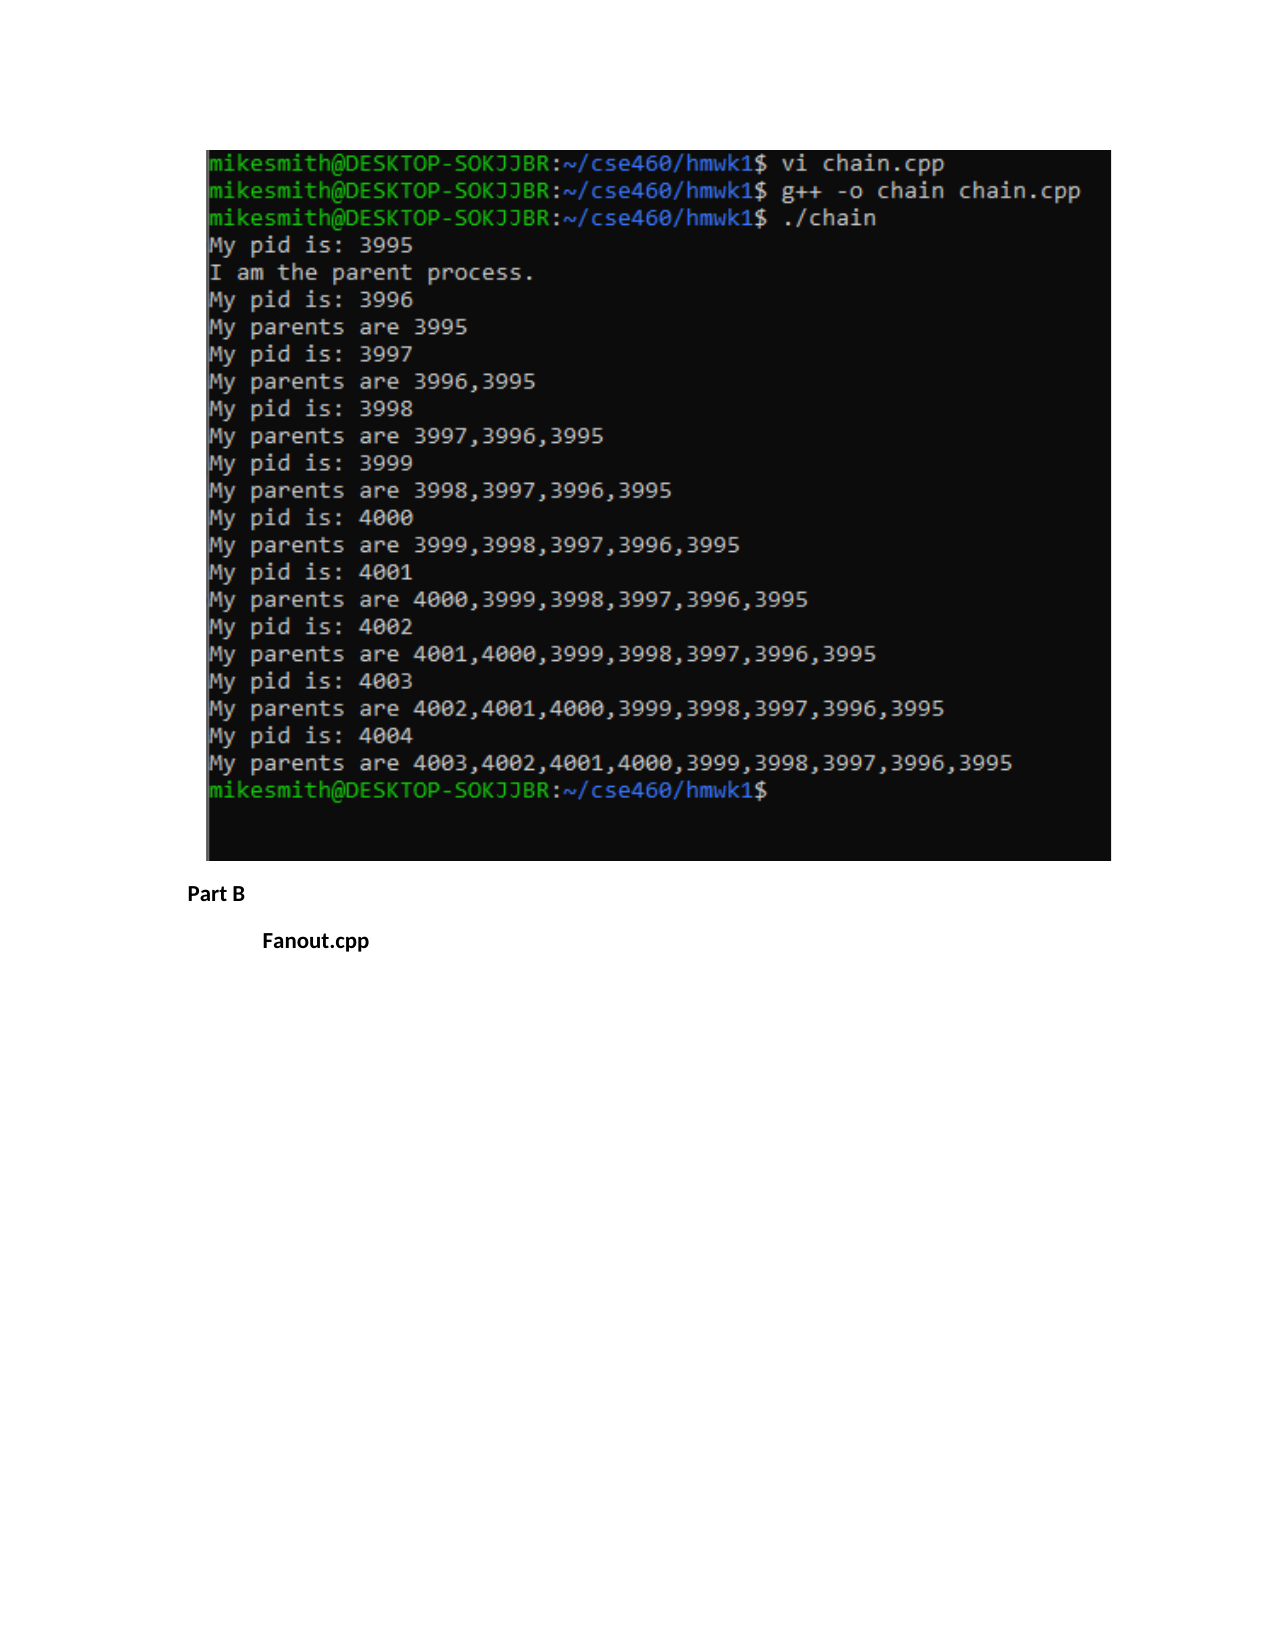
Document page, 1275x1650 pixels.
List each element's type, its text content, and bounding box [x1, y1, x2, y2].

text Part B [187, 879, 1125, 907]
text Fanout.cpp [187, 926, 1125, 954]
